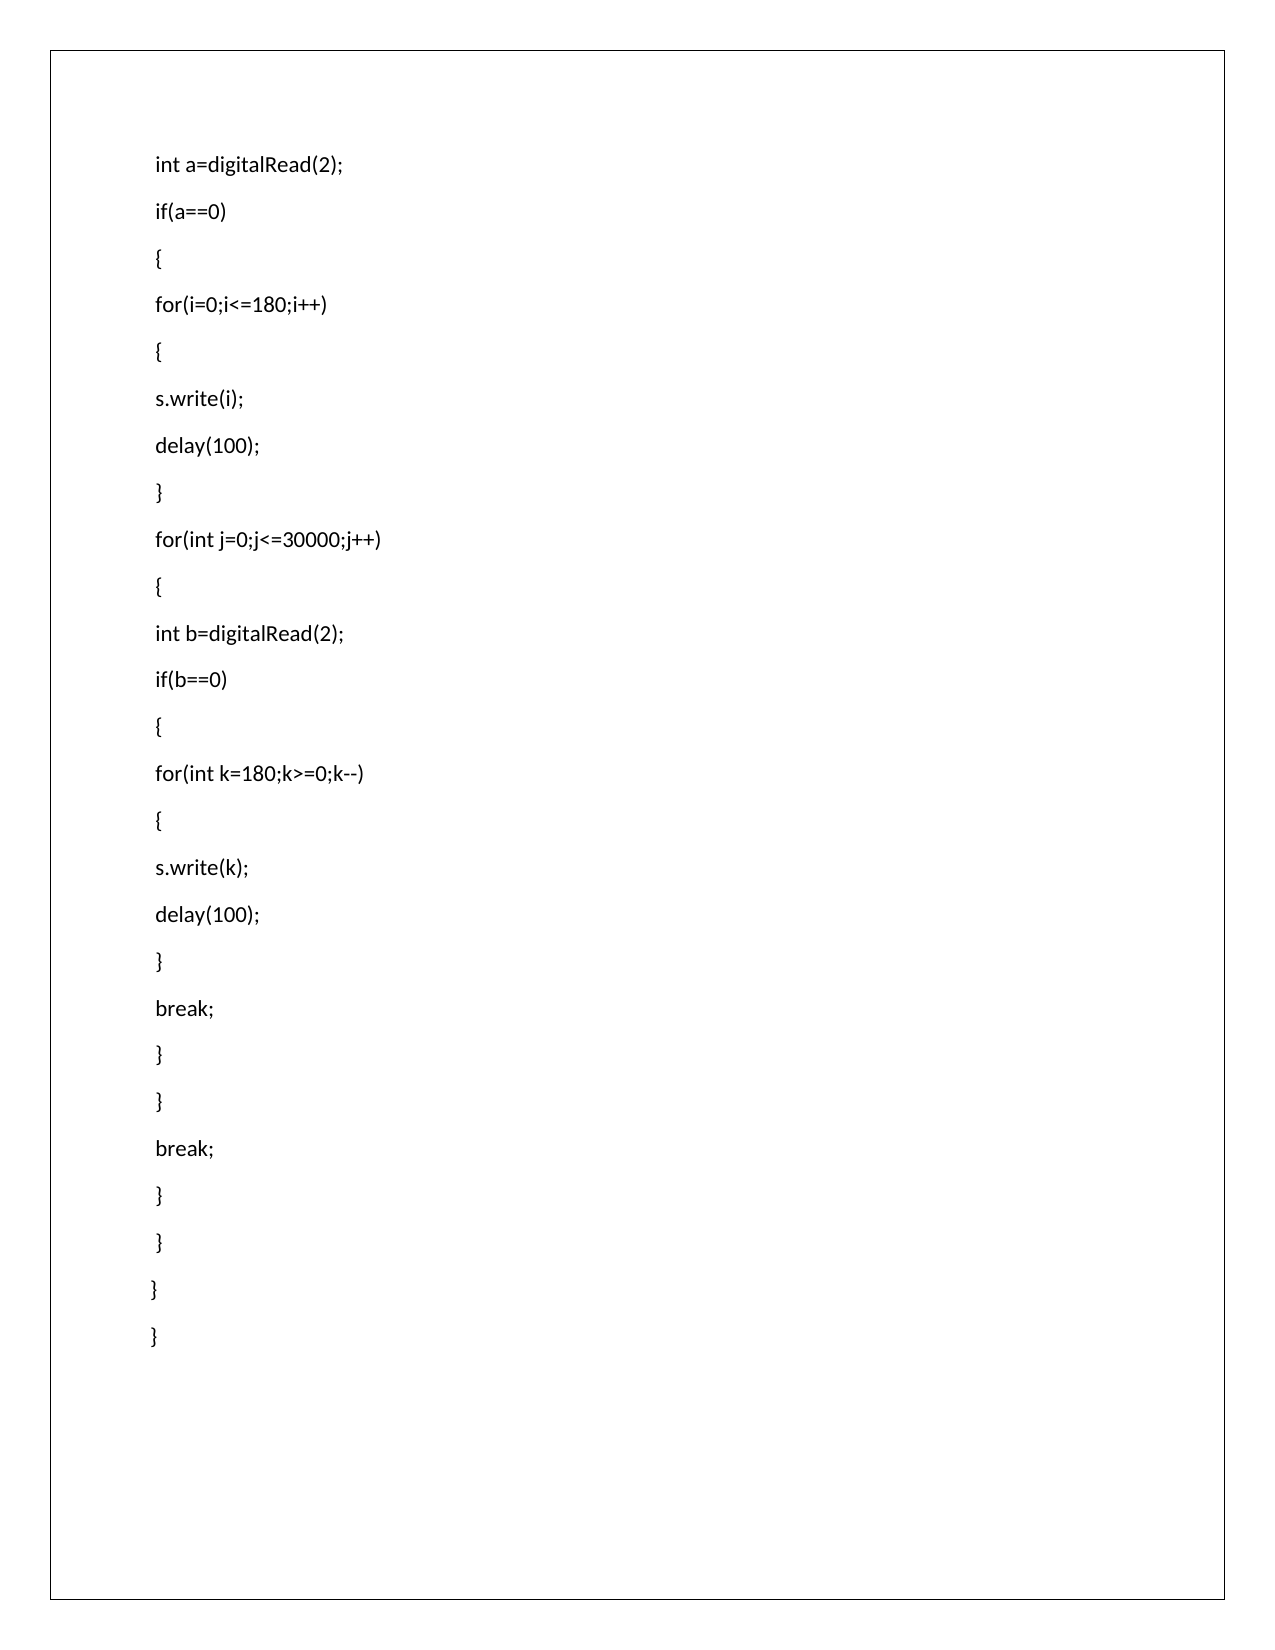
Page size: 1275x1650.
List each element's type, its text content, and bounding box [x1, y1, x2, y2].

text } [150, 1087, 1125, 1116]
text } [150, 947, 1125, 975]
text { [150, 337, 1125, 366]
text s.write(k); [150, 853, 1125, 881]
text } [150, 1322, 1125, 1350]
text for(int j=0;j<=30000;j++) [150, 525, 1125, 553]
text } [150, 1181, 1125, 1209]
text s.write(i); [150, 384, 1125, 412]
text for(int k=180;k>=0;k--) [150, 759, 1125, 787]
text } [150, 1228, 1125, 1256]
text { [150, 712, 1125, 741]
text int a=digitalRead(2); [150, 150, 1125, 178]
text delay(100); [150, 900, 1125, 928]
text delay(100); [150, 431, 1125, 459]
text for(i=0;i<=180;i++) [150, 291, 1125, 319]
text { [150, 244, 1125, 272]
text break; [150, 1134, 1125, 1162]
text } [150, 478, 1125, 506]
text } [150, 1041, 1125, 1069]
text } [150, 1275, 1125, 1303]
text { [150, 806, 1125, 834]
text if(a==0) [150, 197, 1125, 225]
text break; [150, 994, 1125, 1022]
text if(b==0) [150, 666, 1125, 694]
text int b=digitalRead(2); [150, 619, 1125, 647]
text { [150, 572, 1125, 600]
